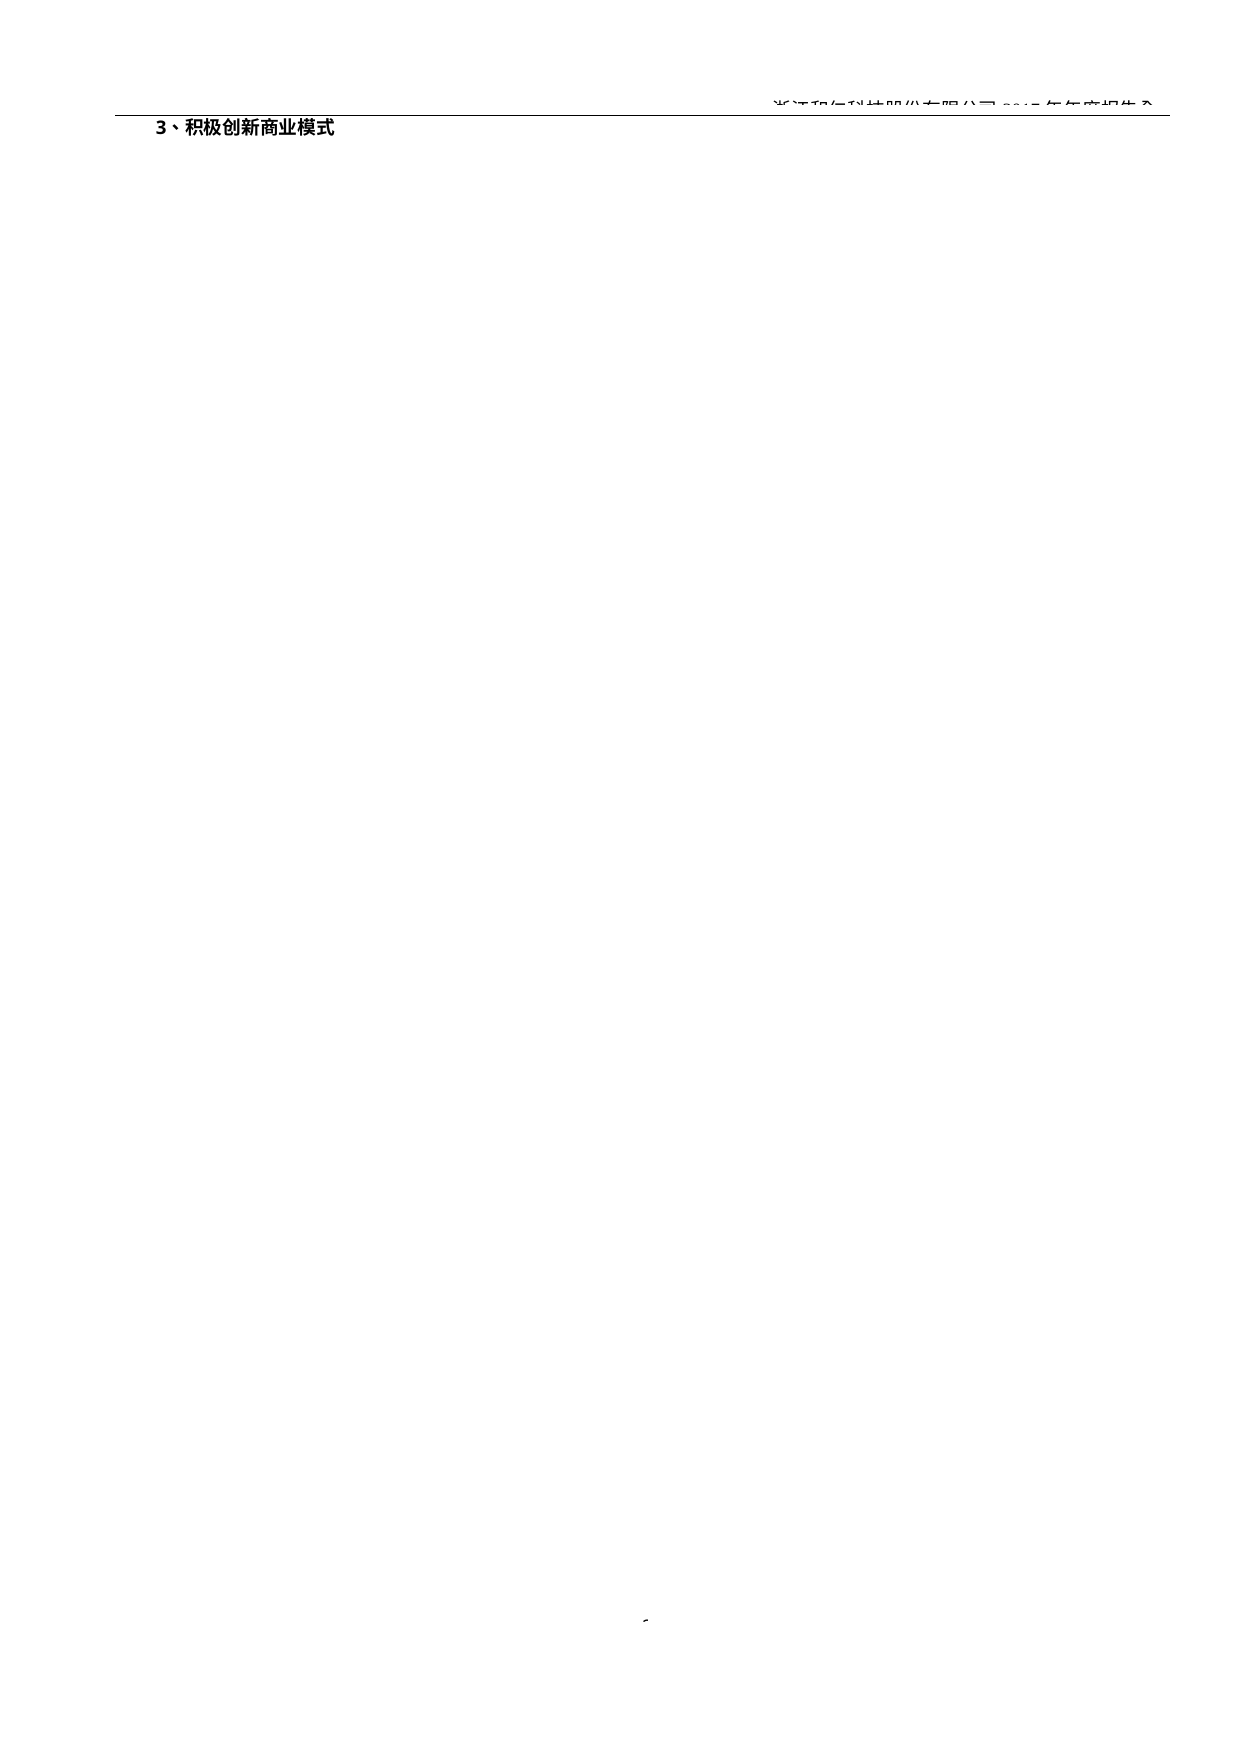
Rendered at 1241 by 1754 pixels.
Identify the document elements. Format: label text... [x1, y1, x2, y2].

subtitle 3、积极创新商业模式 [156, 114, 1168, 140]
